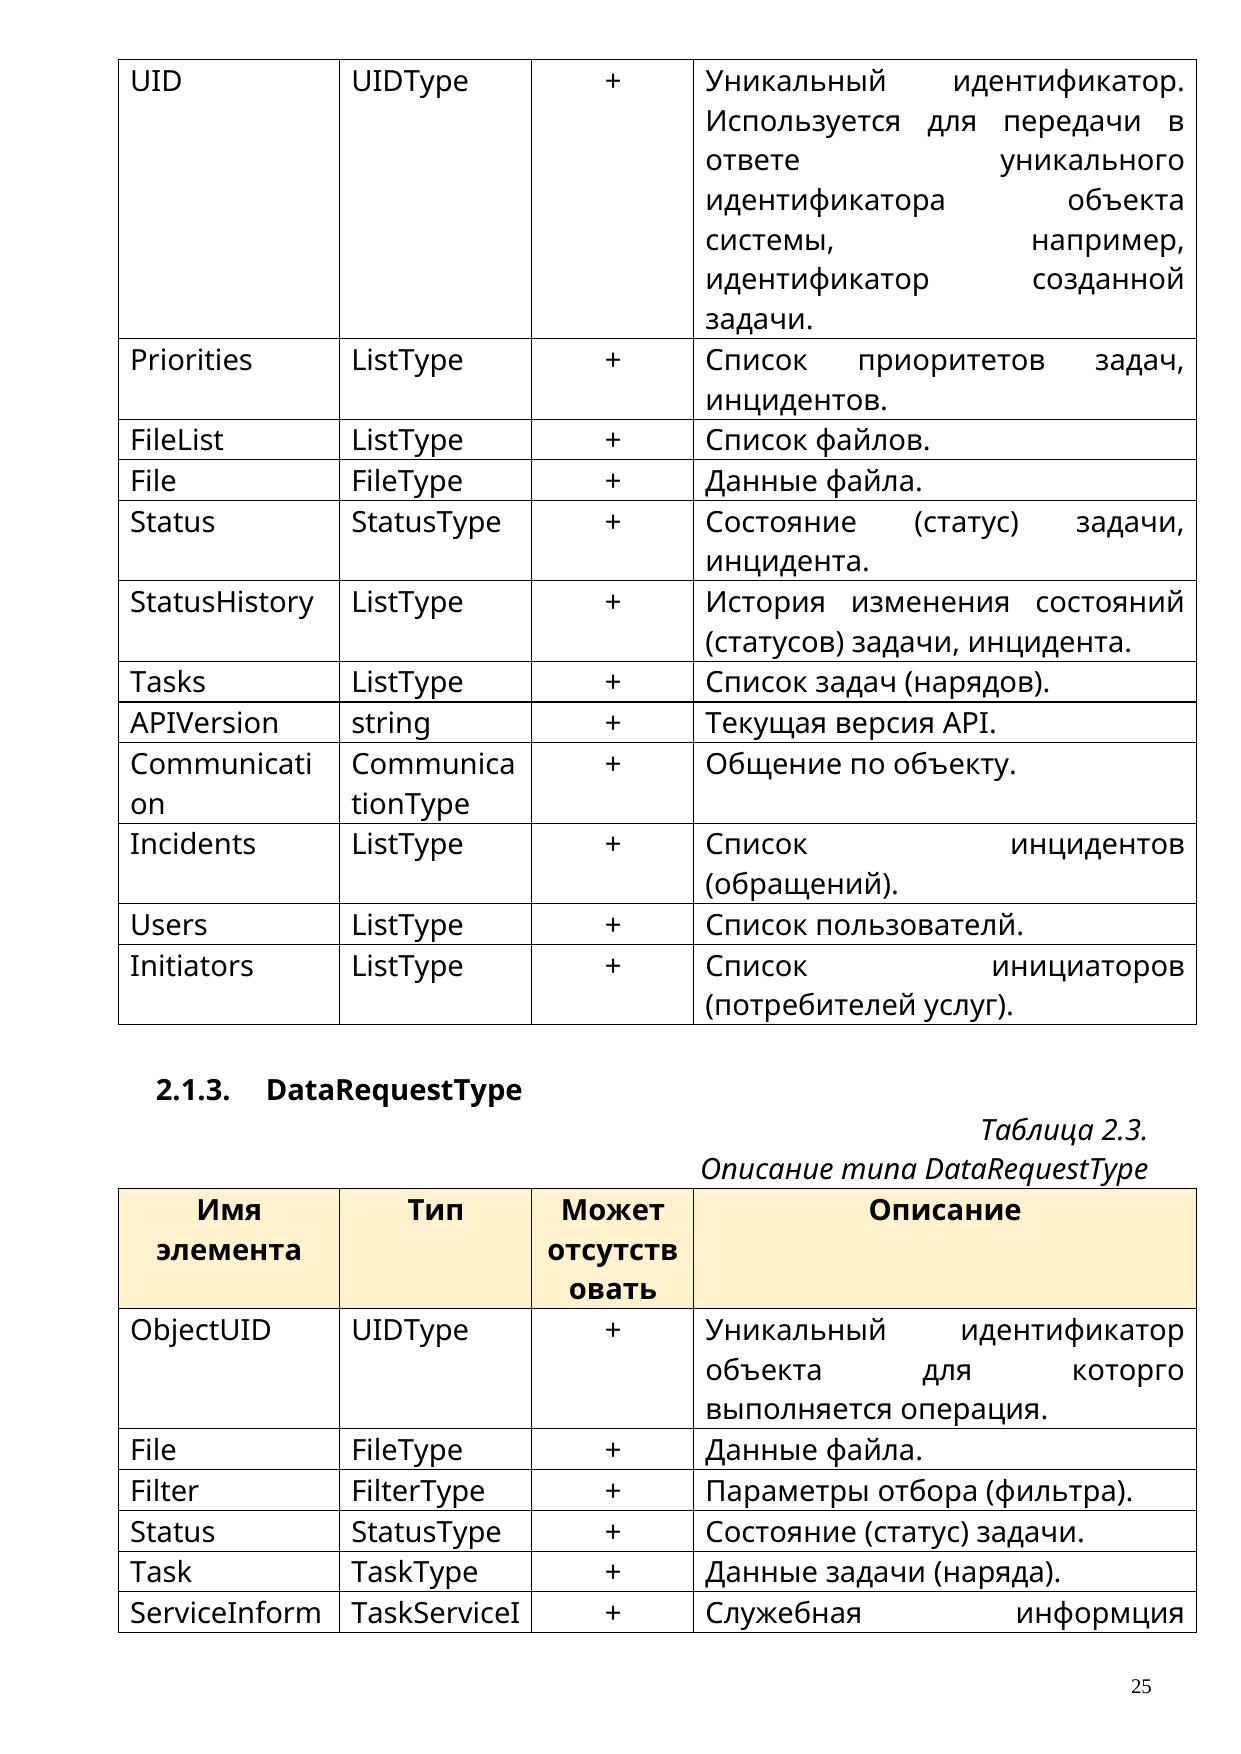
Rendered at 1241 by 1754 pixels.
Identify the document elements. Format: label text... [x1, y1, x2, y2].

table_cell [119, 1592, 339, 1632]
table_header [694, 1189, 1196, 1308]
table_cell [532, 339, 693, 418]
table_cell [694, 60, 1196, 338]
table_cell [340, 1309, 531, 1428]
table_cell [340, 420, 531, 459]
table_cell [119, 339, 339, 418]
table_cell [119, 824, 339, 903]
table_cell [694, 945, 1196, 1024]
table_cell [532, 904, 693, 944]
text Описание типа DataRequestType [118, 1148, 1152, 1188]
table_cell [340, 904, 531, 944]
text Таблица 2.3. [118, 1109, 1152, 1148]
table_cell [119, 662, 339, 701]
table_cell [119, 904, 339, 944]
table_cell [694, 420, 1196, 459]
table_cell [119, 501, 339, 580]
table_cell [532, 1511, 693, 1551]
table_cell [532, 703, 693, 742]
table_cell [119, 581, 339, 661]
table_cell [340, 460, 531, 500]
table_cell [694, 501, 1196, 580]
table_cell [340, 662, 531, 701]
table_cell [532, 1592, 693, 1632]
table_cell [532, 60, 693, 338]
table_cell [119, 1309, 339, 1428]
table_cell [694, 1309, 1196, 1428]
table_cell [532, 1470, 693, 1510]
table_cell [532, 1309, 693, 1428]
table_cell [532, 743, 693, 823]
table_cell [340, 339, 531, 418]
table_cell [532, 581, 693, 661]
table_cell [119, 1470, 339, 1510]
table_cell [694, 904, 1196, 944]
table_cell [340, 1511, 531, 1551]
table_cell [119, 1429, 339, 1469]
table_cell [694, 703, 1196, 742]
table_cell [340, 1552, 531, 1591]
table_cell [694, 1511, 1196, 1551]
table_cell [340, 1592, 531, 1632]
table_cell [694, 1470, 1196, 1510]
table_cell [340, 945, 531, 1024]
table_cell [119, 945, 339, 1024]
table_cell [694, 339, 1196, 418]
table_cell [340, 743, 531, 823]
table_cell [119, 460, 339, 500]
subtitle DataRequestType [156, 1069, 1152, 1109]
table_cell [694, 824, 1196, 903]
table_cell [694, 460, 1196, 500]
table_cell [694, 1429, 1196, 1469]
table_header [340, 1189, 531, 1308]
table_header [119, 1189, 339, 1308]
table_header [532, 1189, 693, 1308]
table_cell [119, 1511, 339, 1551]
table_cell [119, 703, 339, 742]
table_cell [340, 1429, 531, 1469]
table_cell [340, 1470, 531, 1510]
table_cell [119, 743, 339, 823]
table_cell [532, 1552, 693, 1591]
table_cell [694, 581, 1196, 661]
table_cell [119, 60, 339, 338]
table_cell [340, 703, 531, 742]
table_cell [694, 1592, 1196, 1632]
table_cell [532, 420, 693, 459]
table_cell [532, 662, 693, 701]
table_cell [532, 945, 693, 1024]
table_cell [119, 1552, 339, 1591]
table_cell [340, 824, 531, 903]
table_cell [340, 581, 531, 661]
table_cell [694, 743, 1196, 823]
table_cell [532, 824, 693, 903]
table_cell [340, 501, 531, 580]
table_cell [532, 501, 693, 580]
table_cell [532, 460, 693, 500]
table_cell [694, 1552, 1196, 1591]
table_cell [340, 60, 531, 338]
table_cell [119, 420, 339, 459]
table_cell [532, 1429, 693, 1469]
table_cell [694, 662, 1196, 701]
